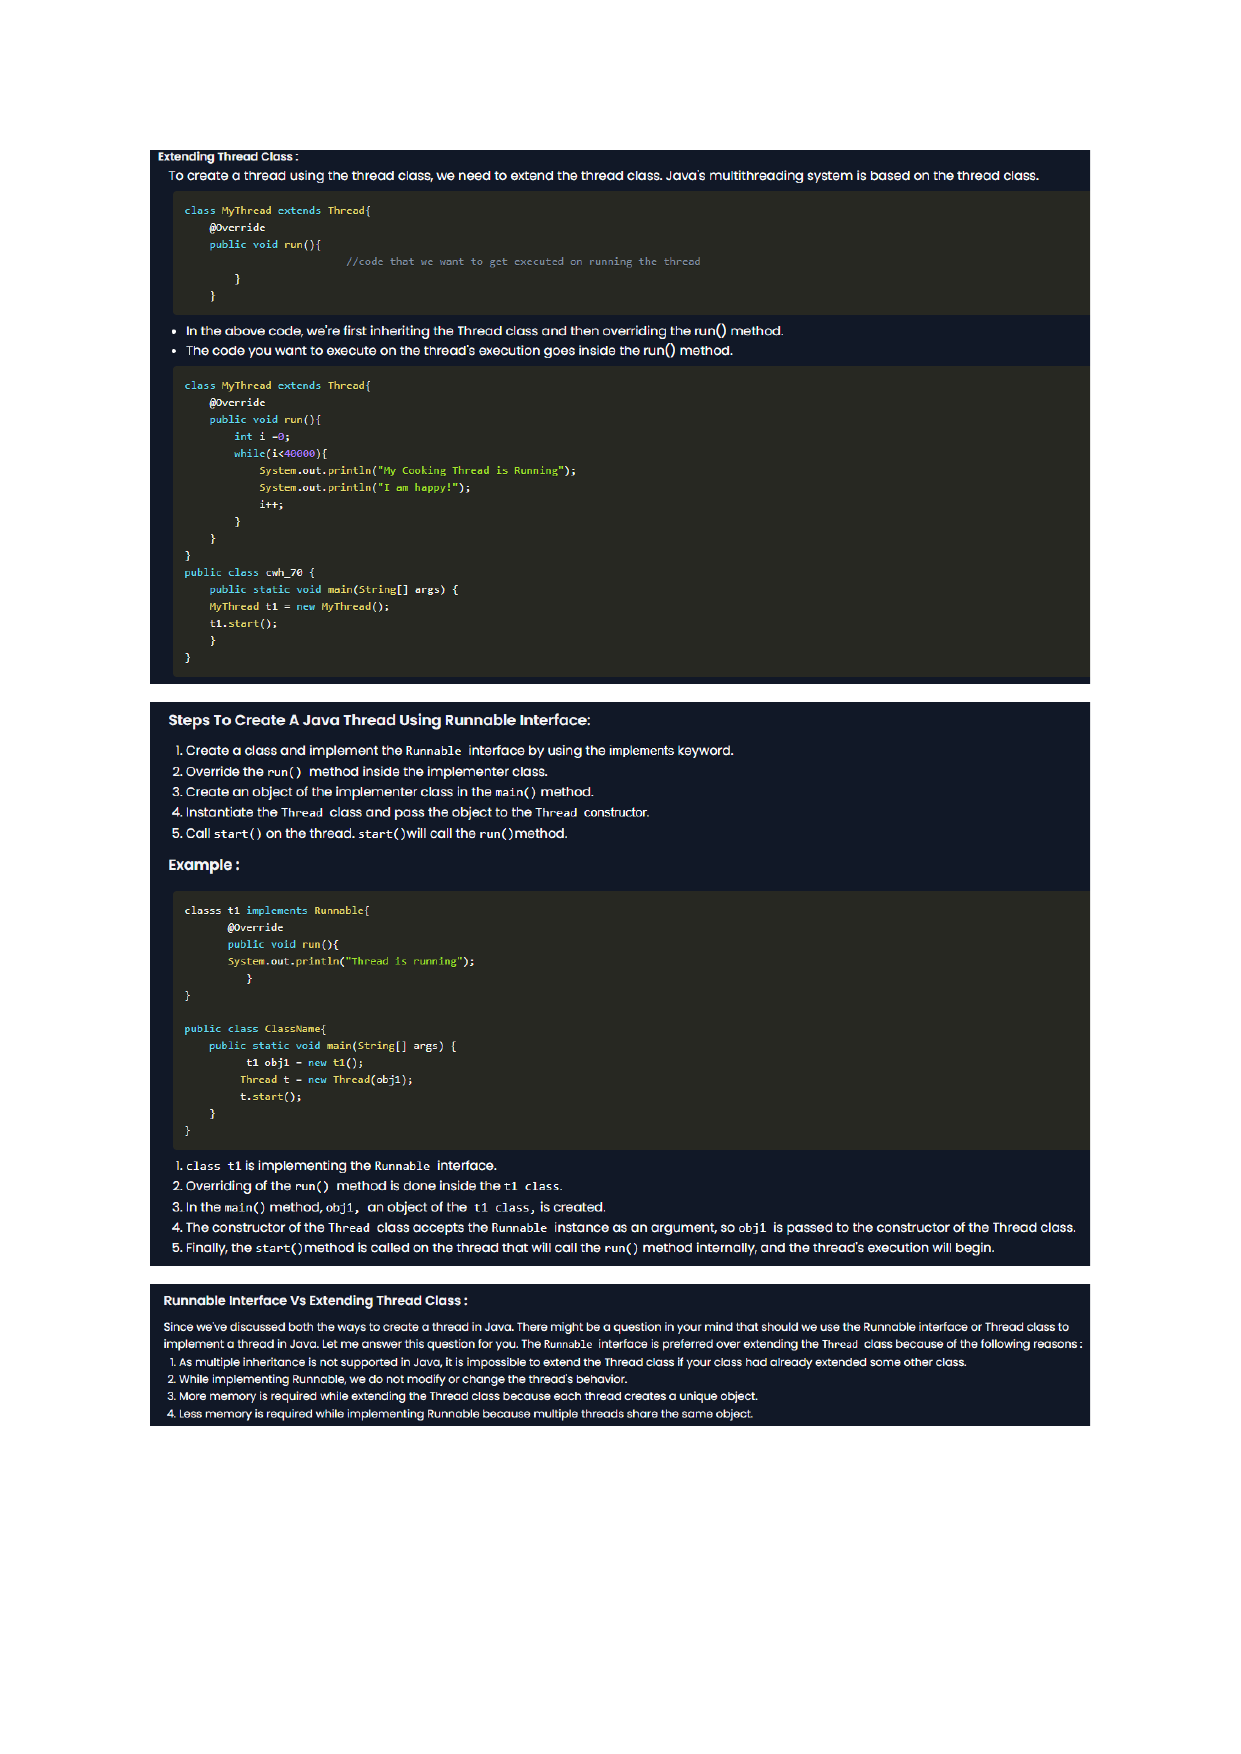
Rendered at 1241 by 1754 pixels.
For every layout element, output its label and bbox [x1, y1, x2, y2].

picture [150, 1284, 1091, 1426]
picture [150, 702, 1091, 1266]
picture [150, 150, 1091, 684]
